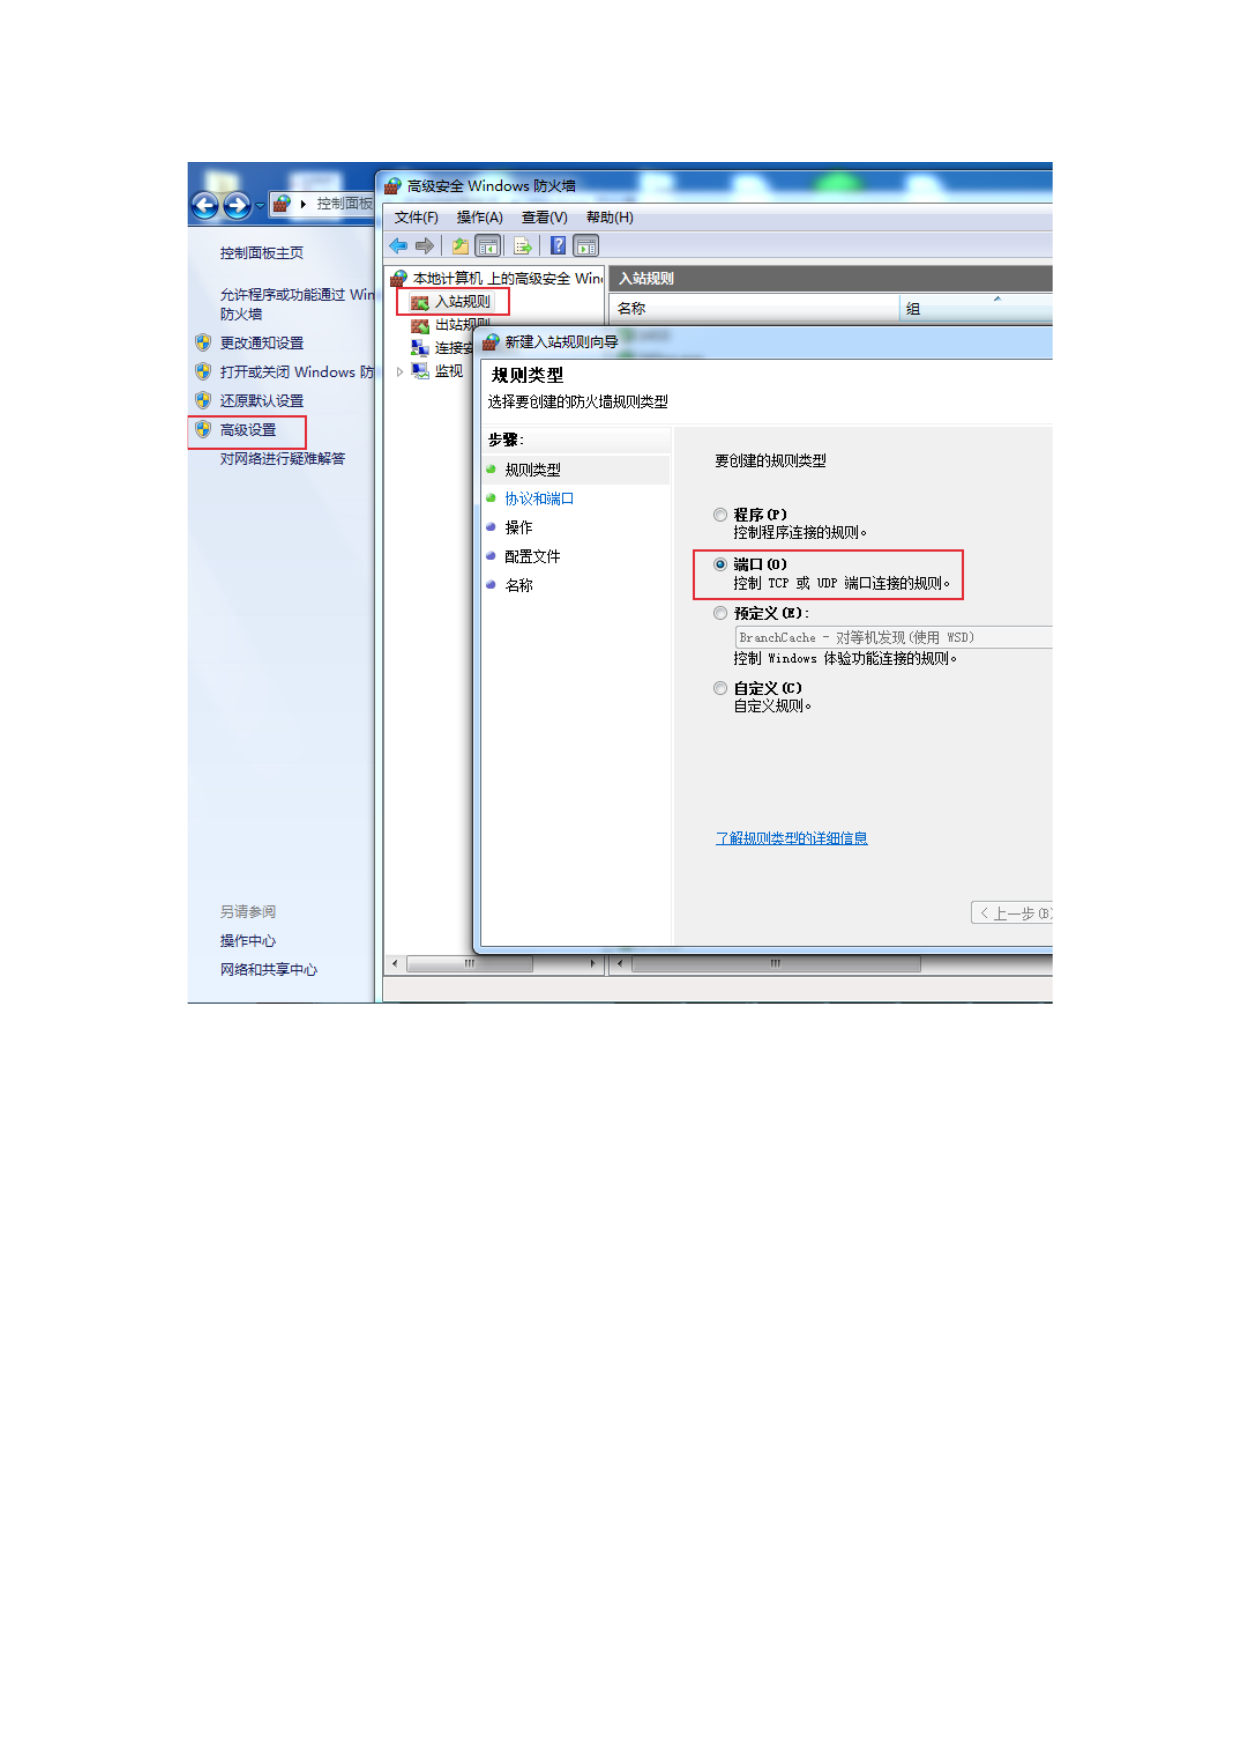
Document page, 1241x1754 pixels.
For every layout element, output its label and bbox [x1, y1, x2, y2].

picture [187, 162, 1053, 1028]
